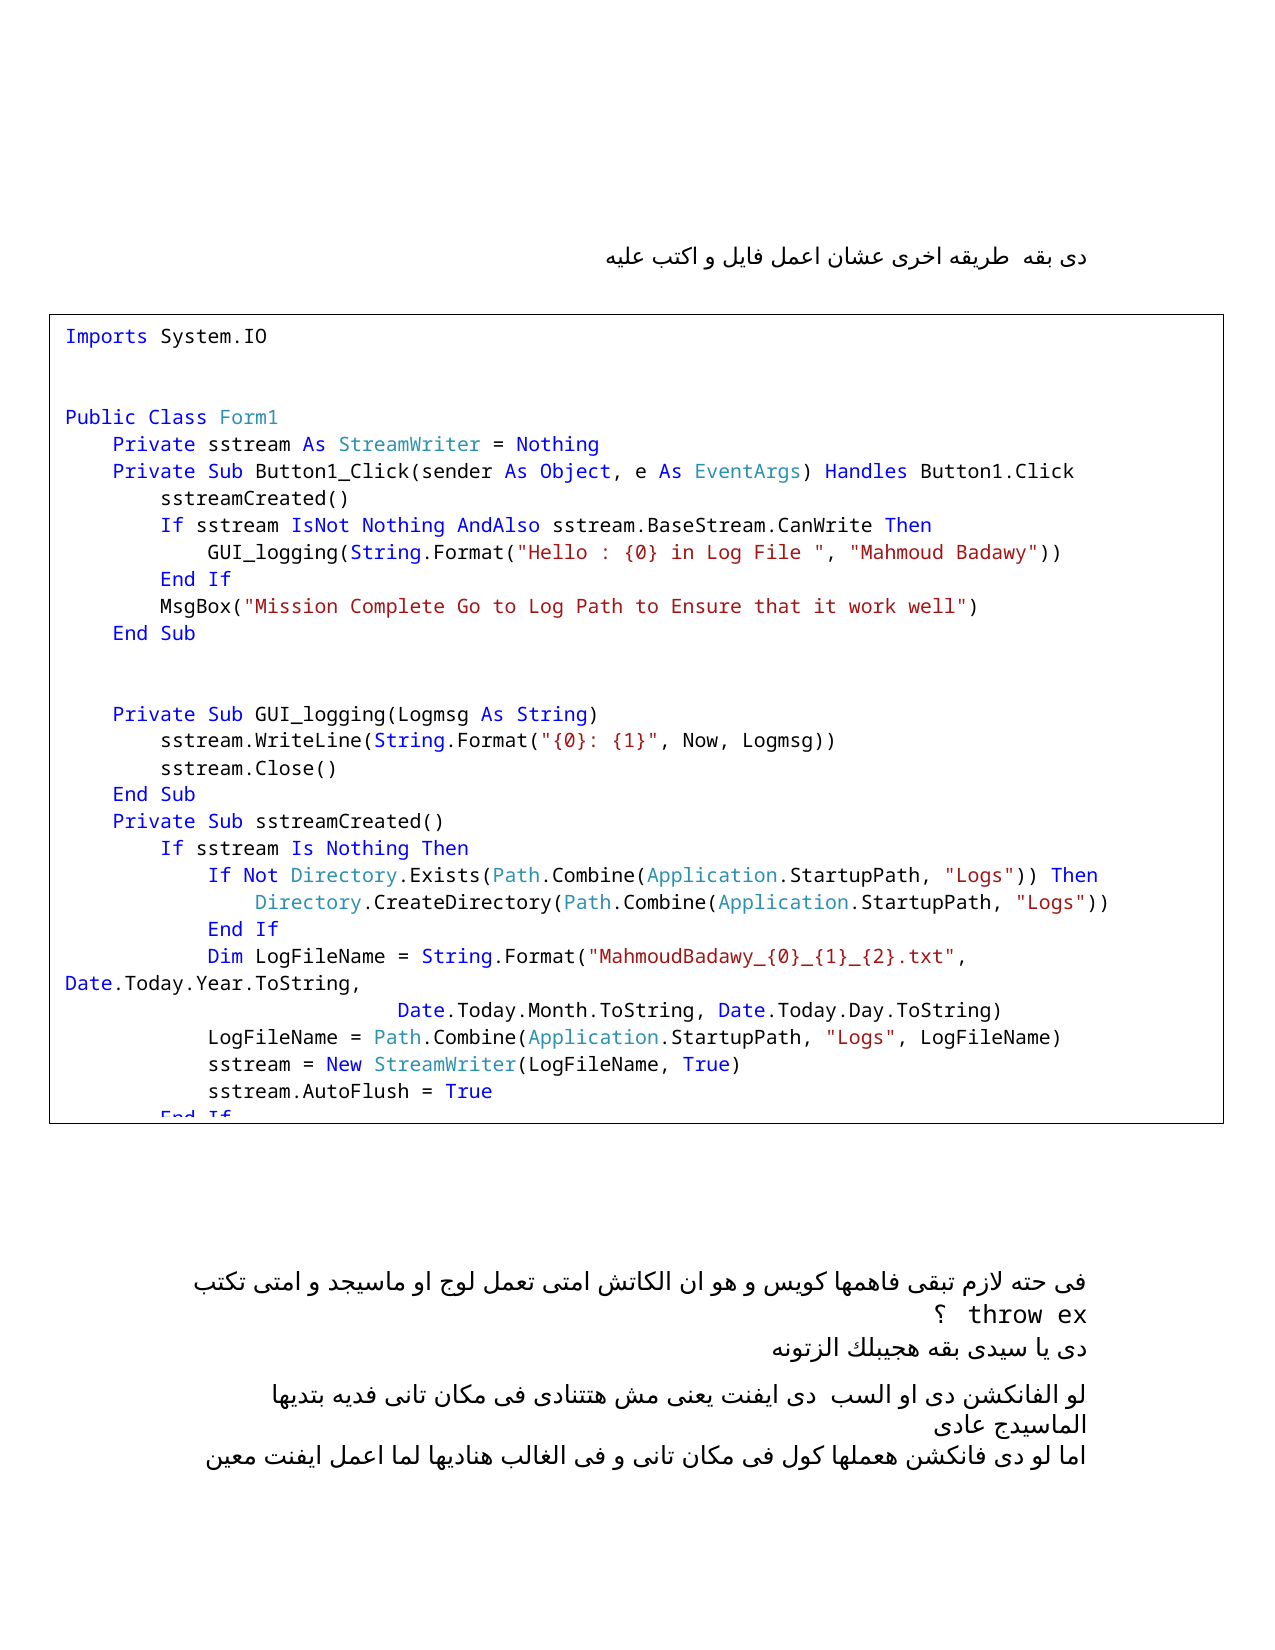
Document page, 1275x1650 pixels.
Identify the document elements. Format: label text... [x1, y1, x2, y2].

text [187, 1380, 1087, 1469]
text فى حته لازم تبقى فاهمها كويس و هو ان الكاتش امتى تعمل لوج او ماسيجد و امتى تكتب throw ex ؟ دى يا سيدى بقه هجيبلك الزتونه [187, 1266, 1087, 1362]
text دى بقه طريقه اخرى عشان اعمل فايل و اكتب عليه [187, 243, 1087, 299]
